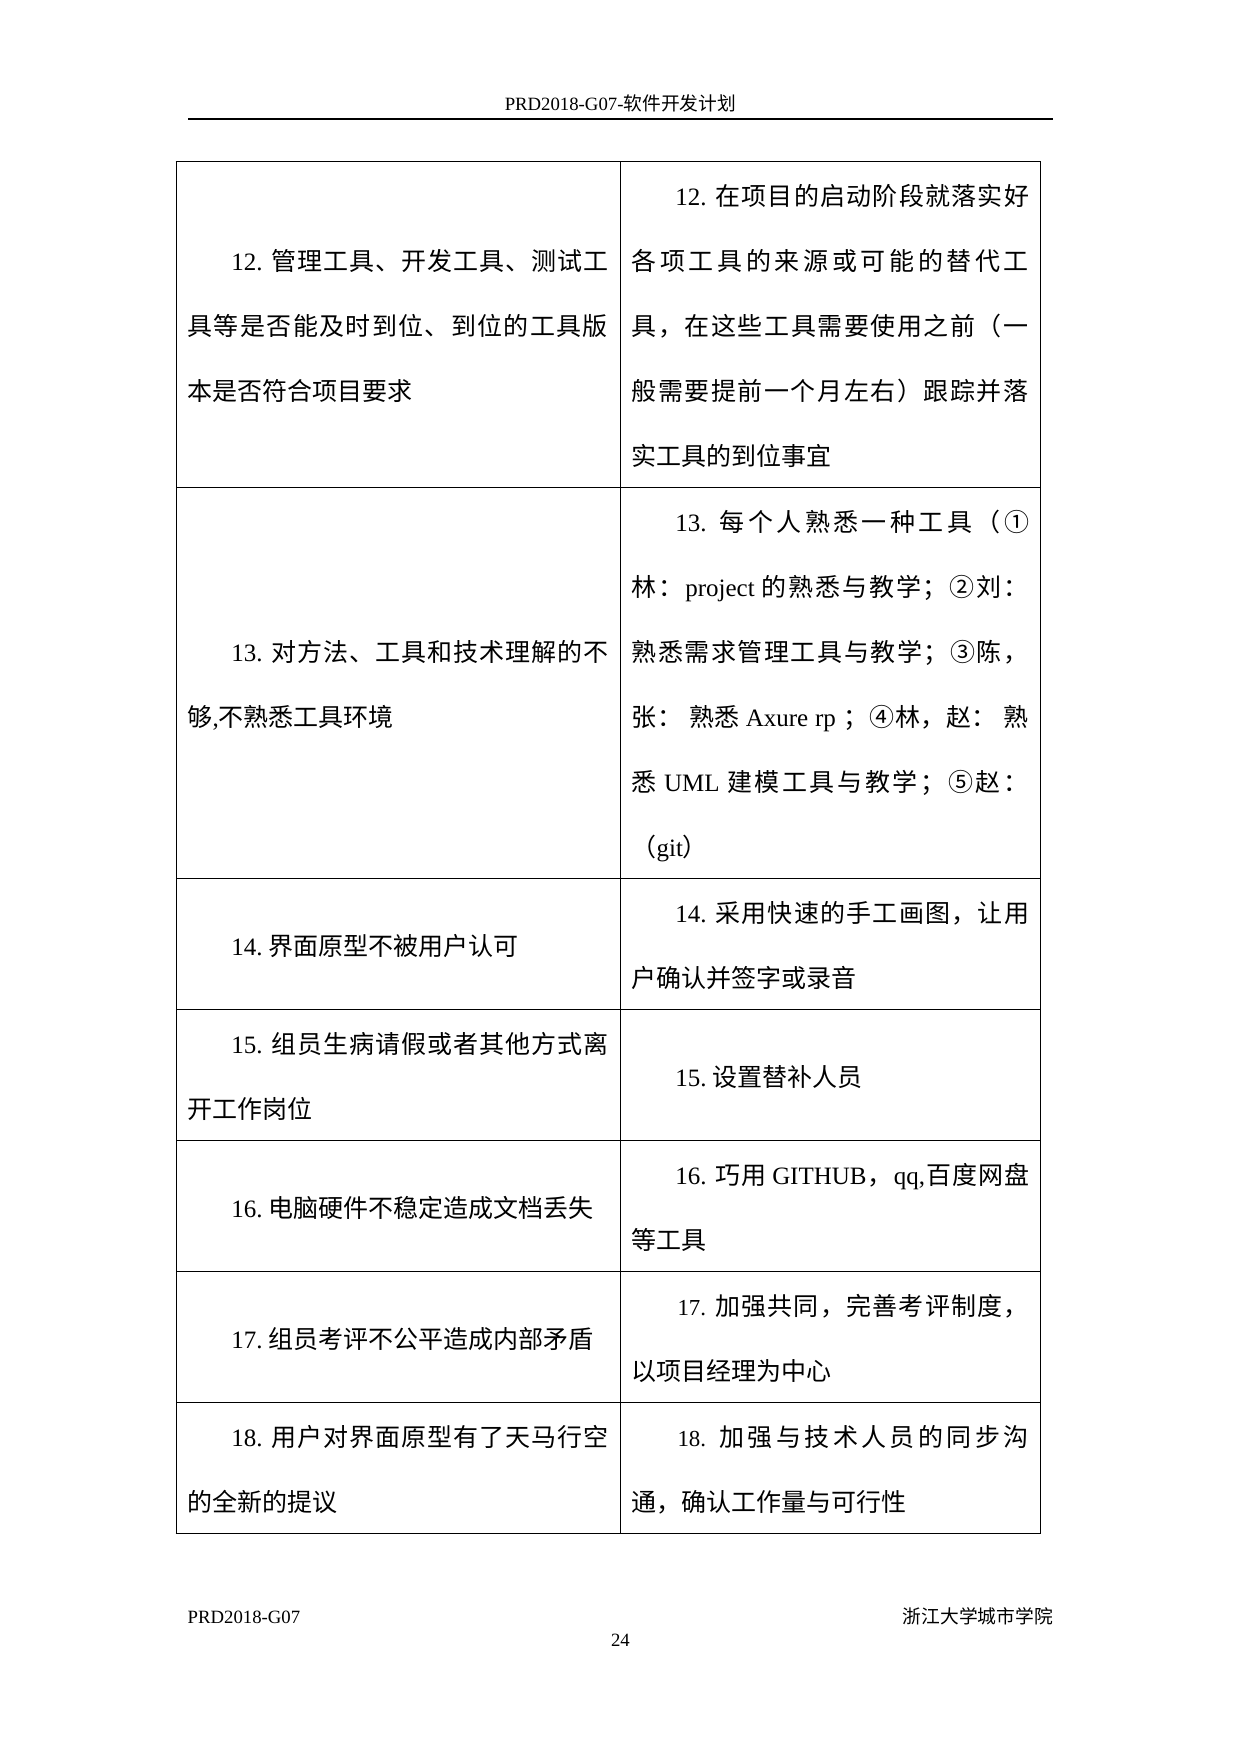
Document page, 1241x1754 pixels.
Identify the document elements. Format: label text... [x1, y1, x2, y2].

table_cell 14. 采用快速的手工画图，让用户确认并签字或录音 [621, 879, 1040, 1009]
table_cell 18. 加强与技术人员的同步沟通，确认工作量与可行性 [621, 1403, 1040, 1533]
table_cell 13. 对方法、工具和技术理解的不够,不熟悉工具环境 [177, 488, 620, 878]
table_cell 14. 界面原型不被用户认可 [177, 879, 620, 1009]
table_cell 18. 用户对界面原型有了天马行空的全新的提议 [177, 1403, 620, 1533]
table_cell 16. 巧用GITHUB，qq,百度网盘等工具 [621, 1141, 1040, 1271]
table_cell 17. 加强共同，完善考评制度，以项目经理为中心 [621, 1272, 1040, 1402]
table_cell 15. 组员生病请假或者其他方式离开工作岗位 [177, 1010, 620, 1140]
table_cell 16. 电脑硬件不稳定造成文档丢失 [177, 1141, 620, 1271]
table_cell 13. 每个人熟悉一种工具（①林：project的熟悉与教学；②刘： 熟悉需求管理工具与教学；③陈，张： 熟悉Axure rp ；④林，赵： 熟悉UML建模工具与教学；⑤赵：（git） [621, 488, 1040, 878]
table_cell 12. 管理工具、开发工具、测试工具等是否能及时到位、到位的工具版本是否符合项目要求 [177, 162, 620, 487]
table_cell 17. 组员考评不公平造成内部矛盾 [177, 1272, 620, 1402]
table_cell 15. 设置替补人员 [621, 1010, 1040, 1140]
table_cell 12. 在项目的启动阶段就落实好各项工具的来源或可能的替代工具，在这些工具需要使用之前（一般需要提前一个月左右）跟踪并落实工具的到位事宜 [621, 162, 1040, 487]
